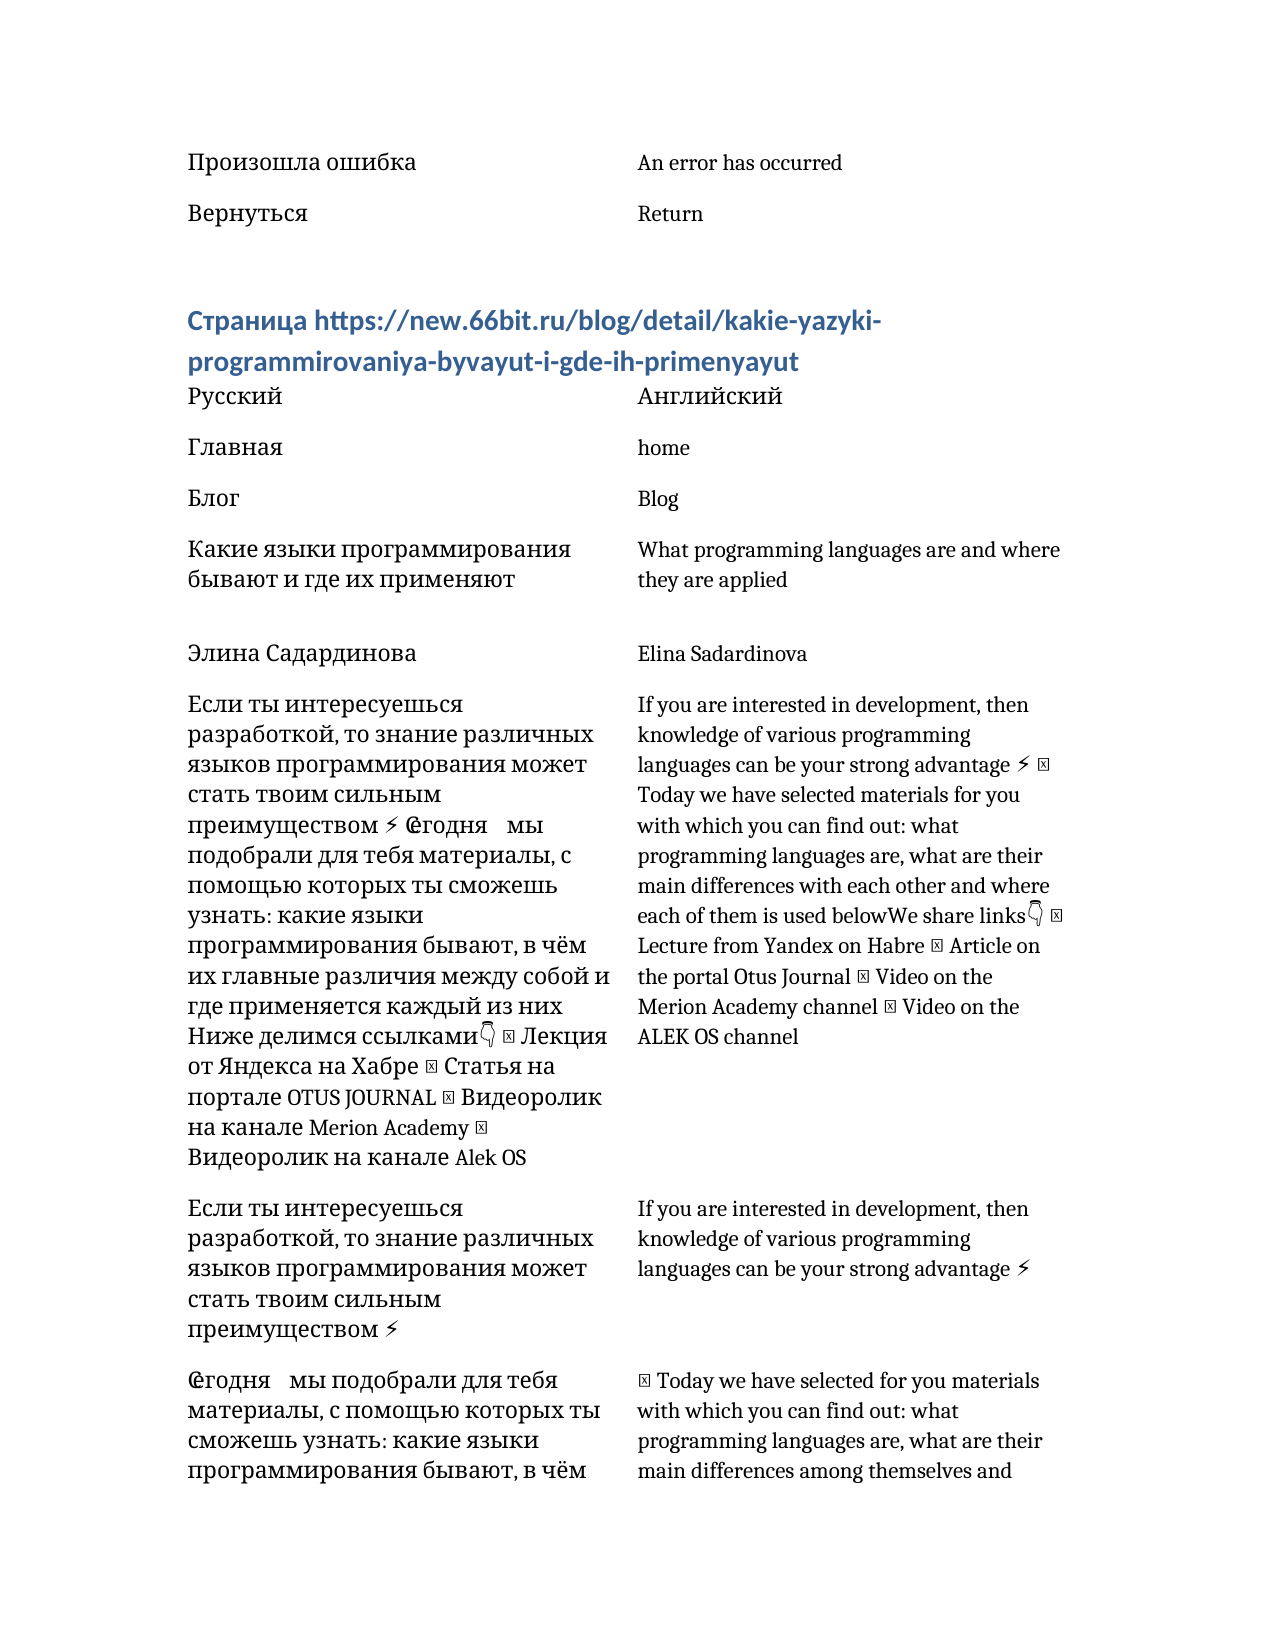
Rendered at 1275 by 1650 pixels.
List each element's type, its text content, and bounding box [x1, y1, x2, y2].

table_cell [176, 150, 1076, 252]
subtitle Страница https://new.66bit.ru/blog/detail/kakie-yazyki-programmirovaniya-byvayut-i-gde-ih-primenyayut [187, 302, 1087, 379]
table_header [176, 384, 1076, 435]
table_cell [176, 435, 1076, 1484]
